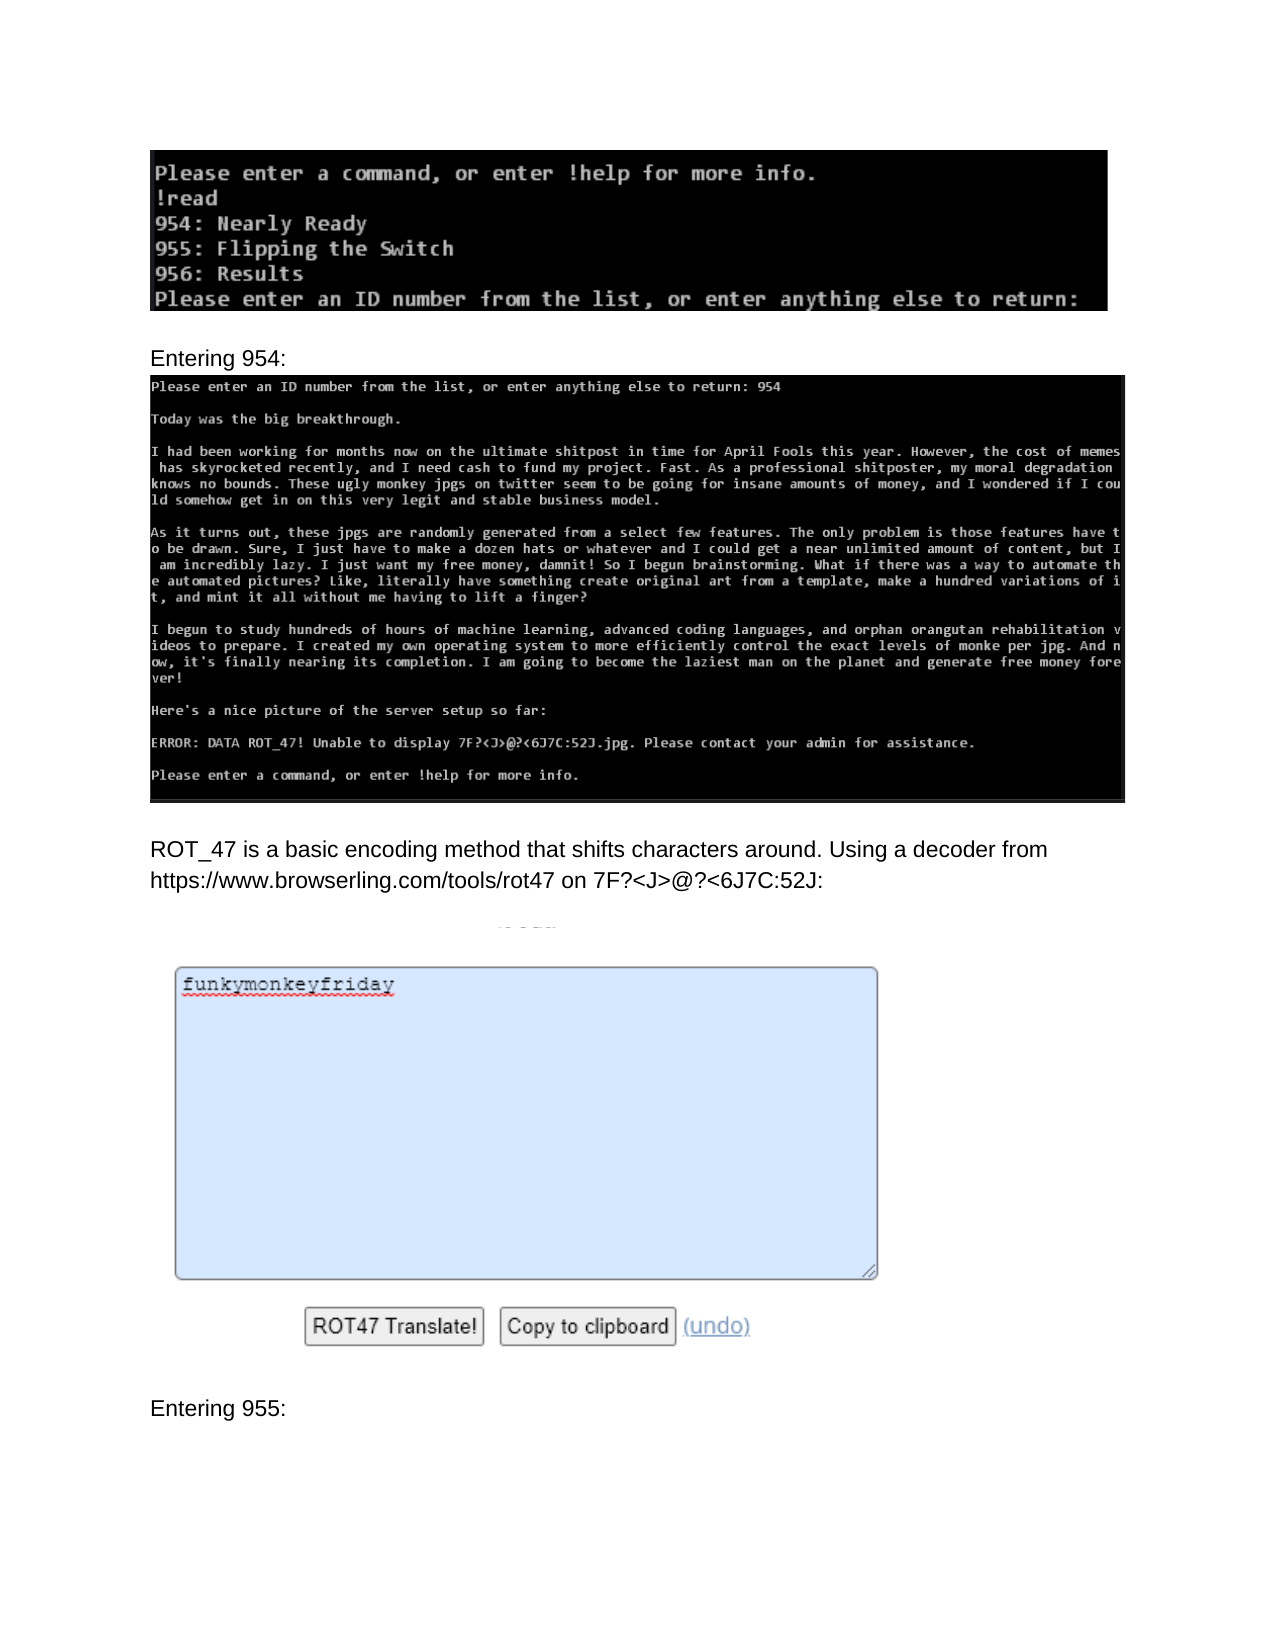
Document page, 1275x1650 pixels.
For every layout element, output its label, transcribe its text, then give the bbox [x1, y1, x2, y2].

picture [150, 150, 1108, 311]
picture [150, 927, 905, 1362]
text Entering 954: [150, 345, 1125, 371]
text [150, 150, 1125, 341]
picture [150, 375, 1125, 803]
